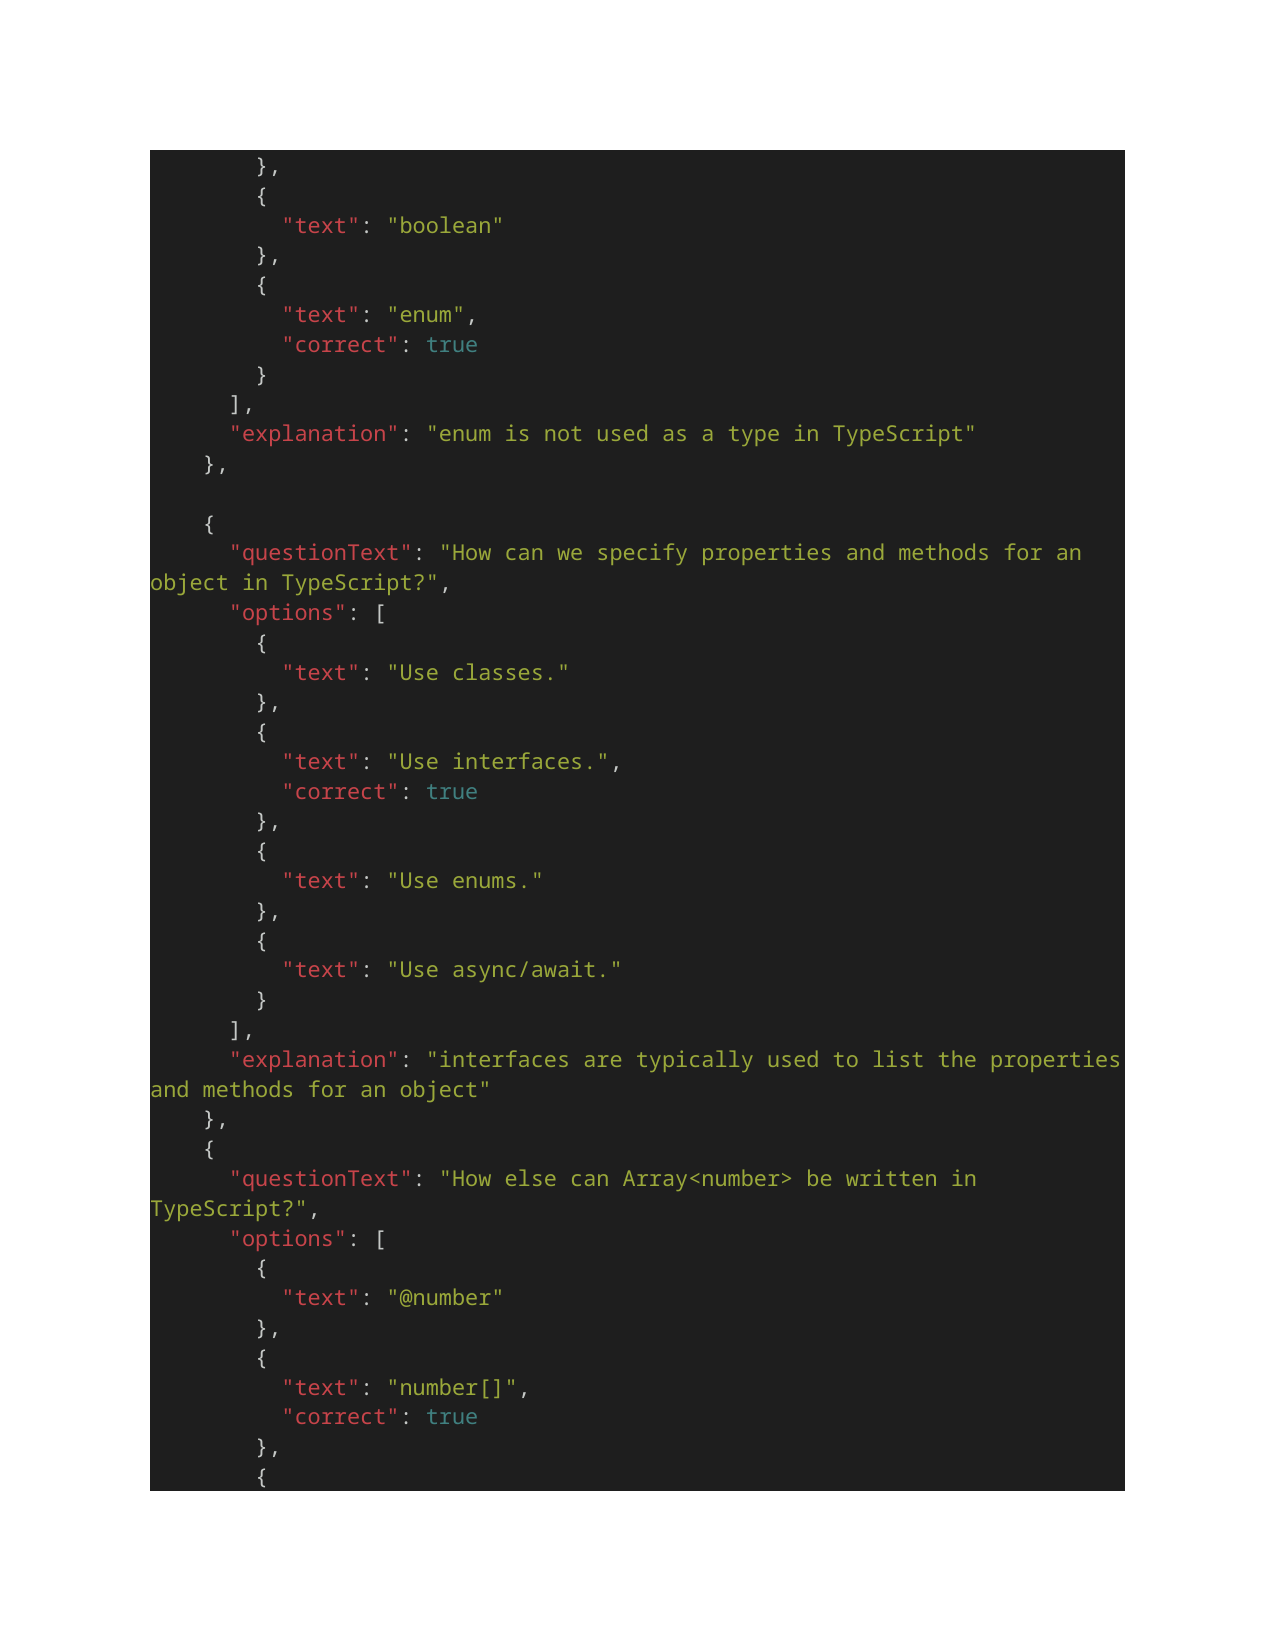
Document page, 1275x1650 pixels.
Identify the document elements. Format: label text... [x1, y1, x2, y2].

text "explanation": "interfaces are typically used to list the properties and methods for an object" [150, 1044, 1125, 1103]
text }, [150, 150, 1125, 180]
text { [150, 180, 1125, 209]
text { [150, 716, 1125, 746]
text "correct": true [150, 1401, 1125, 1431]
text "explanation": "enum is not used as a type in TypeScript" [150, 418, 1125, 448]
text { [150, 924, 1125, 954]
text "text": "Use enums." [150, 865, 1125, 895]
text "text": "Use classes." [150, 656, 1125, 686]
text "text": "@number" [150, 1282, 1125, 1312]
text }, [150, 1103, 1125, 1133]
text { [150, 835, 1125, 865]
text }, [150, 239, 1125, 269]
text { [150, 1342, 1125, 1371]
text { [150, 1252, 1125, 1282]
text "correct": true [150, 329, 1125, 358]
text { [150, 507, 1125, 537]
text { [150, 627, 1125, 656]
text }, [150, 805, 1125, 835]
text }, [150, 895, 1125, 924]
text "text": "Use async/await." [150, 954, 1125, 984]
text }, [150, 1312, 1125, 1342]
text }, [150, 1431, 1125, 1461]
text "questionText": "How can we specify properties and methods for an object in TypeScript?", [150, 537, 1125, 597]
text "options": [ [150, 597, 1125, 627]
text { [150, 1133, 1125, 1163]
text } [150, 358, 1125, 388]
text { [150, 1461, 1125, 1491]
text } [150, 984, 1125, 1014]
text }, [150, 686, 1125, 716]
text "text": "Use interfaces.", [150, 746, 1125, 776]
text "text": "enum", [150, 299, 1125, 329]
text }, [150, 448, 1125, 478]
text "questionText": "How else can Array<number> be written in TypeScript?", [150, 1163, 1125, 1222]
text ], [150, 388, 1125, 418]
text "correct": true [150, 776, 1125, 805]
text "options": [ [150, 1222, 1125, 1252]
text "text": "boolean" [150, 209, 1125, 239]
text { [150, 269, 1125, 299]
text "text": "number[]", [150, 1371, 1125, 1401]
text ], [150, 1014, 1125, 1044]
